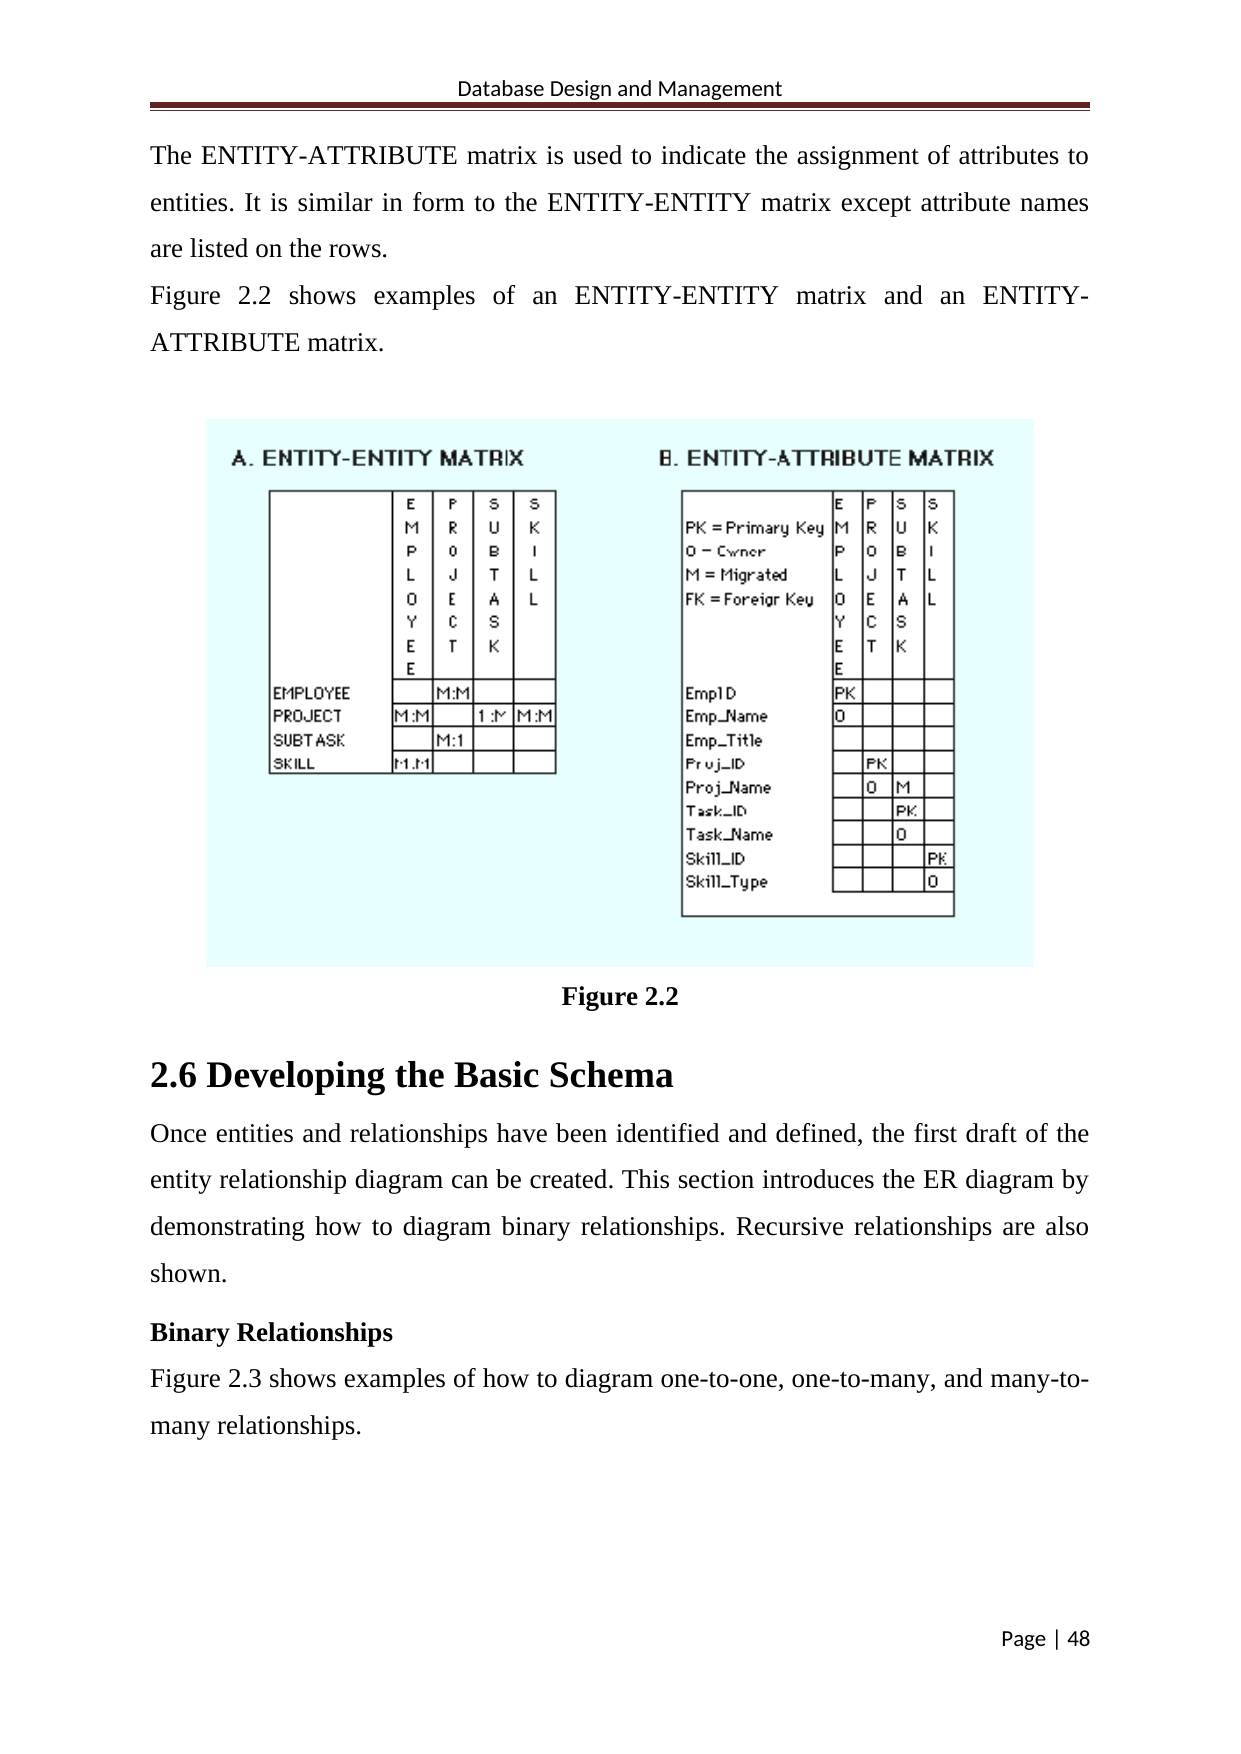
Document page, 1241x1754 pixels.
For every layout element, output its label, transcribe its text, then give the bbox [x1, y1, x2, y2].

text Figure 2.3 shows examples of how to diagram one-to-one, one-to-many, and many-to-many relationships. [150, 1363, 1090, 1440]
text Binary Relationships [150, 1316, 1090, 1347]
text Figure 2.2 shows examples of an ENTITY-ENTITY matrix and an ENTITY-ATTRIBUTE matrix. [150, 279, 1090, 357]
text 2.6 Developing the Basic Schema [150, 1052, 1090, 1095]
text Once entities and relationships have been identified and defined, the first draft of the entity relationship diagram can be created. This section introduces the ER diagram by demonstrating how to diagram binary relationships. Recursive relationships are also shown. [150, 1117, 1090, 1288]
text Figure 2.2 [150, 980, 1090, 1012]
text The ENTITY-ATTRIBUTE matrix is used to indicate the assignment of attributes to entities. It is similar in form to the ENTITY-ENTITY matrix except attribute names are listed on the rows. [150, 139, 1090, 264]
